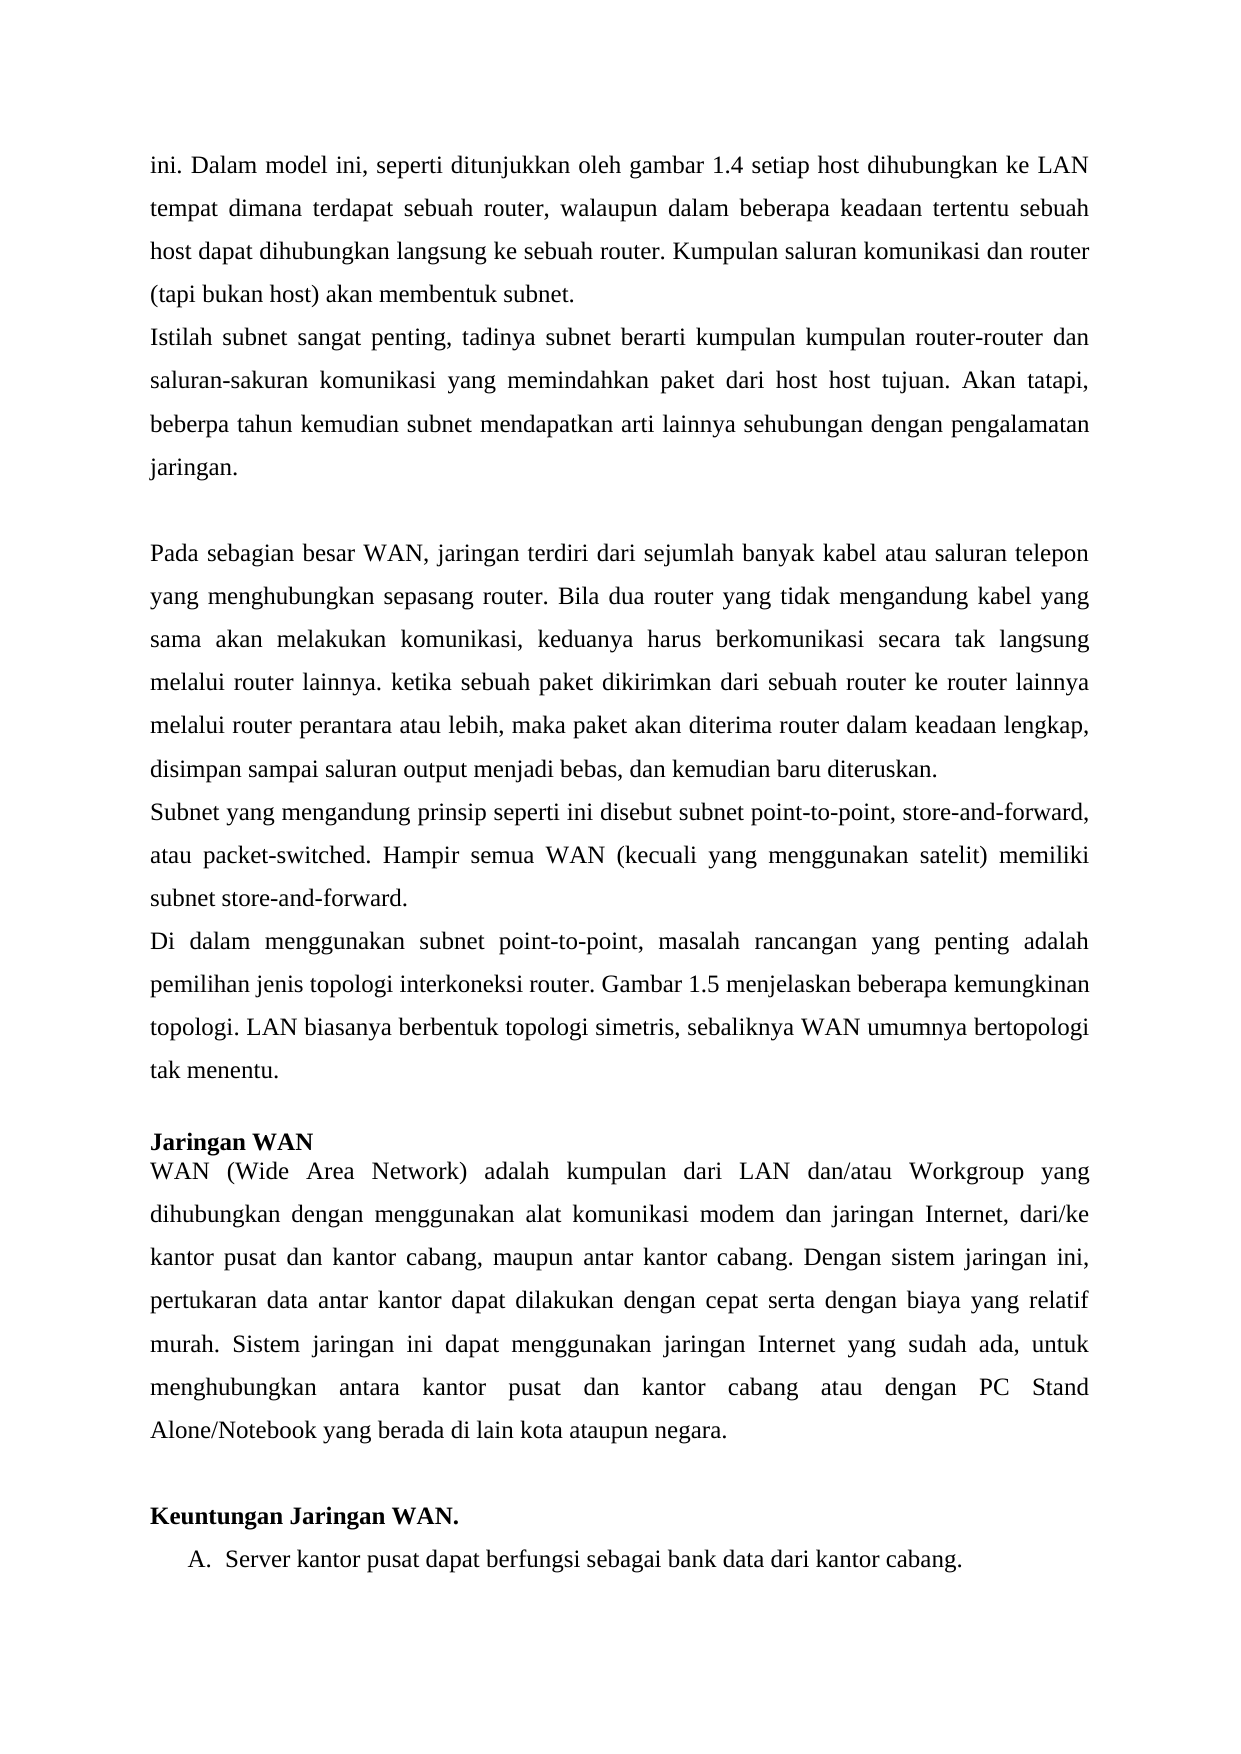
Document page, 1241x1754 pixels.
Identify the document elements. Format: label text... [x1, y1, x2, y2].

text Pada sebagian besar WAN, jaringan terdiri dari sejumlah banyak kabel atau saluran telepon yang menghubungkan sepasang router. Bila dua router yang tidak mengandung kabel yang sama akan melakukan komunikasi, keduanya harus berkomunikasi secara tak langsung melalui router lainnya. ketika sebuah paket dikirimkan dari sebuah router ke router lainnya melalui router perantara atau lebih, maka paket akan diterima router dalam keadaan lengkap, disimpan sampai saluran output menjadi bebas, dan kemudian baru diteruskan. [150, 538, 1090, 782]
text Istilah subnet sangat penting, tadinya subnet berarti kumpulan kumpulan router-router dan saluran-sakuran komunikasi yang memindahkan paket dari host host tujuan. Akan tatapi, beberpa tahun kemudian subnet mendapatkan arti lainnya sehubungan dengan pengalamatan jaringan. [150, 322, 1090, 481]
list Server kantor pusat dapat berfungsi sebagai bank data dari kantor cabang. [187, 1544, 1090, 1573]
text Subnet yang mengandung prinsip seperti ini disebut subnet point-to-point, store-and-forward, atau packet-switched. Hampir semua WAN (kecuali yang menggunakan satelit) memiliki subnet store-and-forward. [150, 797, 1090, 912]
text Di dalam menggunakan subnet point-to-point, masalah rancangan yang penting adalah pemilihan jenis topologi interkoneksi router. Gambar 1.5 menjelaskan beberapa kemungkinan topologi. LAN biasanya berbentuk topologi simetris, sebaliknya WAN umumnya bertopologi tak menentu. [150, 926, 1090, 1084]
text Jaringan WAN [150, 1127, 1090, 1156]
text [150, 150, 1090, 308]
text WAN (Wide Area Network) adalah kumpulan dari LAN dan/atau Workgroup yang dihubungkan dengan menggunakan alat komunikasi modem dan jaringan Internet, dari/ke kantor pusat dan kantor cabang, maupun antar kantor cabang. Dengan sistem jaringan ini, pertukaran data antar kantor dapat dilakukan dengan cepat serta dengan biaya yang relatif murah. Sistem jaringan ini dapat menggunakan jaringan Internet yang sudah ada, untuk menghubungkan antara kantor pusat dan kantor cabang atau dengan PC Stand Alone/Notebook yang berada di lain kota ataupun negara. [150, 1156, 1090, 1444]
text Keuntungan Jaringan WAN. [150, 1501, 1090, 1530]
